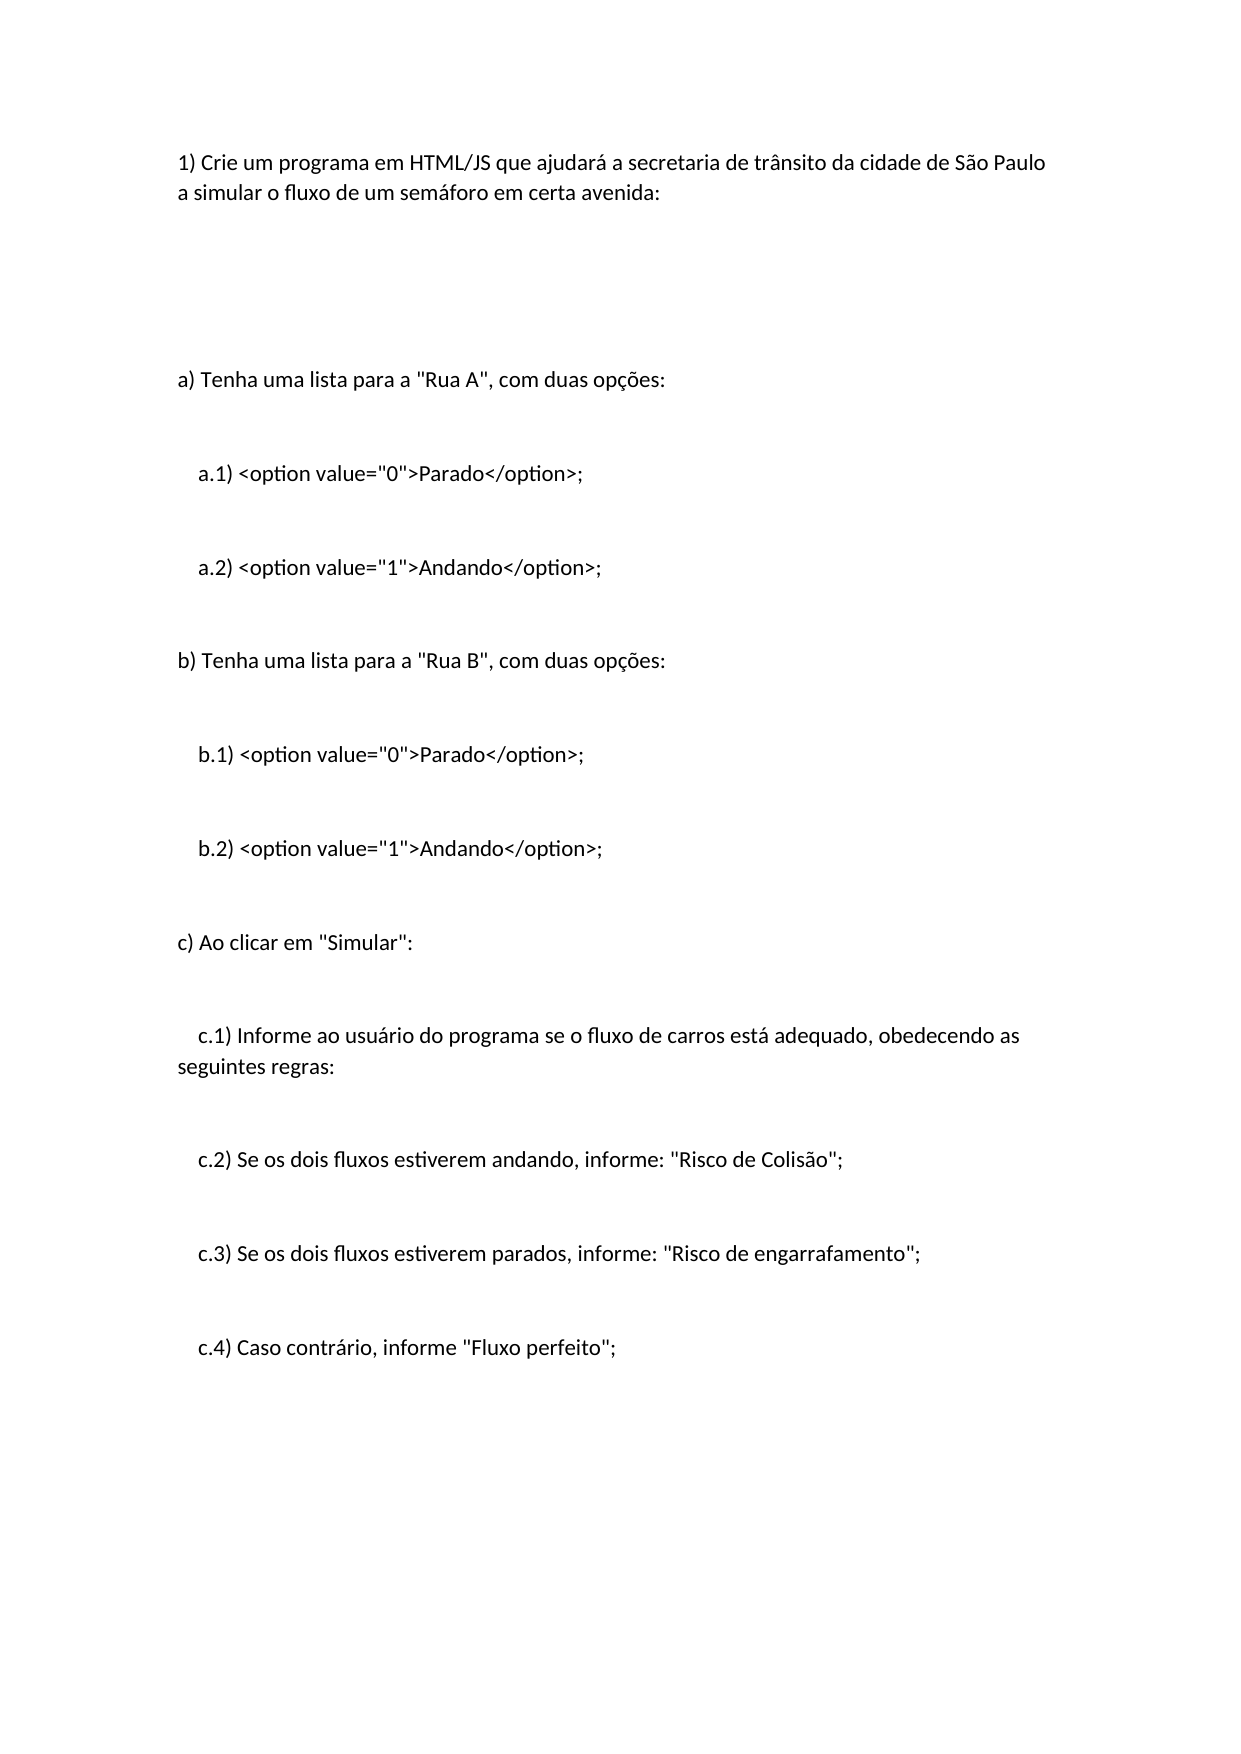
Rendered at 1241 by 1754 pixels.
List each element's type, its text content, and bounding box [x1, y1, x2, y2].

text a.2) <option value="1">Andando</option>; [177, 553, 1063, 581]
text b.1) <option value="0">Parado</option>; [177, 740, 1063, 768]
text 1) Crie um programa em HTML/JS que ajudará a secretaria de trânsito da cidade de São Paulo a simular o fluxo de um semáforo em certa avenida: [177, 148, 1063, 206]
text c.4) Caso contrário, informe "Fluxo perfeito"; [177, 1333, 1063, 1361]
text a.1) <option value="0">Parado</option>; [177, 459, 1063, 487]
text a) Tenha uma lista para a "Rua A", com duas opções: [177, 365, 1063, 393]
text c) Ao clicar em "Simular": [177, 928, 1063, 956]
text c.2) Se os dois fluxos estiverem andando, informe: "Risco de Colisão"; [177, 1146, 1063, 1173]
text b.2) <option value="1">Andando</option>; [177, 834, 1063, 862]
text b) Tenha uma lista para a "Rua B", com duas opções: [177, 647, 1063, 674]
text c.3) Se os dois fluxos estiverem parados, informe: "Risco de engarrafamento"; [177, 1239, 1063, 1267]
text c.1) Informe ao usuário do programa se o fluxo de carros está adequado, obedecendo as seguintes regras: [177, 1022, 1063, 1080]
